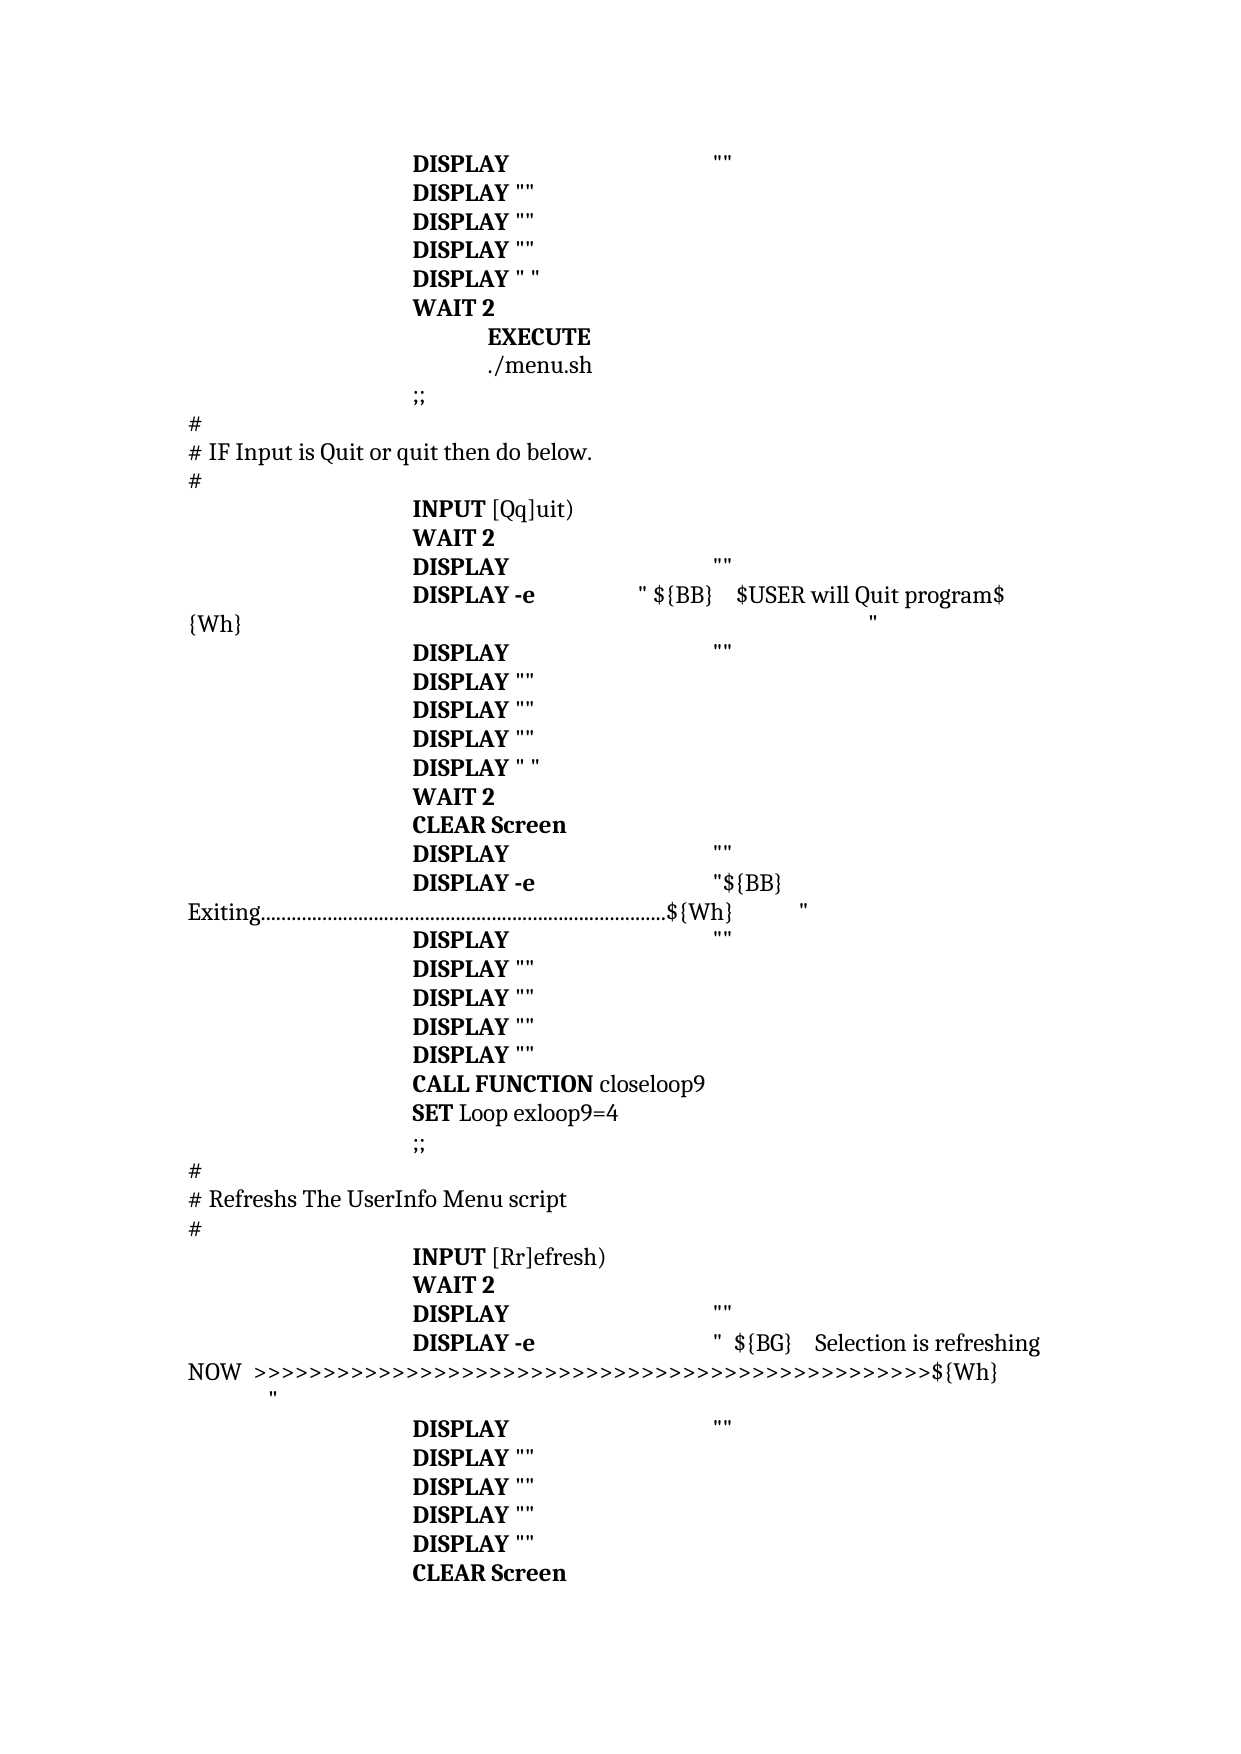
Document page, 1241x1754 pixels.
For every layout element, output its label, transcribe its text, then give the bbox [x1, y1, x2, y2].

text DISPLAY "" [187, 236, 1053, 265]
text DISPLAY "" [187, 179, 1053, 207]
text WAIT 2 [187, 524, 1053, 552]
text # [187, 409, 1053, 437]
text DISPLAY "" [187, 667, 1053, 696]
text # Refreshs The UserInfo Menu script [187, 1185, 1053, 1214]
text CLEAR Screen [187, 1559, 1053, 1587]
text ;; [187, 1127, 1053, 1156]
text DISPLAY "" [187, 1501, 1053, 1530]
text DISPLAY " " [187, 754, 1053, 782]
text DISPLAY " " [187, 265, 1053, 294]
text DISPLAY -e "${BB} Exiting...............................................................................${Wh} " [187, 869, 1053, 926]
text # [187, 1156, 1053, 1185]
text DISPLAY "" [187, 639, 1053, 667]
text DISPLAY "" [187, 1530, 1053, 1559]
text DISPLAY "" [187, 150, 1053, 179]
text DISPLAY "" [187, 207, 1053, 236]
text INPUT [Rr]efresh) [187, 1242, 1053, 1271]
text # [187, 1214, 1053, 1242]
text DISPLAY "" [187, 1472, 1053, 1501]
text EXECUTE [187, 322, 1053, 351]
text DISPLAY "" [187, 696, 1053, 725]
text DISPLAY "" [187, 1012, 1053, 1041]
text # IF Input is Quit or quit then do below. [187, 437, 1053, 466]
text DISPLAY "" [187, 1300, 1053, 1329]
text DISPLAY "" [187, 1444, 1053, 1472]
text DISPLAY -e " ${BG} Selection is refreshing NOW >>>>>>>>>>>>>>>>>>>>>>>>>>>>>>>>>>>>>>>>>>>>>>>>>${Wh} " [187, 1329, 1053, 1415]
text WAIT 2 [187, 782, 1053, 811]
text DISPLAY "" [187, 840, 1053, 869]
text SET Loop exloop9=4 [187, 1099, 1053, 1127]
text CALL FUNCTION closeloop9 [187, 1070, 1053, 1099]
text INPUT [Qq]uit) [187, 495, 1053, 524]
text DISPLAY -e " ${BB} $USER will Quit program${Wh} " [187, 581, 1053, 639]
text DISPLAY "" [187, 926, 1053, 955]
text # [187, 466, 1053, 495]
text DISPLAY "" [187, 1041, 1053, 1070]
text ./menu.sh [187, 351, 1053, 380]
text DISPLAY "" [187, 552, 1053, 581]
text DISPLAY "" [187, 955, 1053, 984]
text DISPLAY "" [187, 1415, 1053, 1444]
text CLEAR Screen [187, 811, 1053, 840]
text DISPLAY "" [187, 984, 1053, 1012]
text WAIT 2 [187, 294, 1053, 322]
text WAIT 2 [187, 1271, 1053, 1300]
text ;; [187, 380, 1053, 409]
text DISPLAY "" [187, 725, 1053, 754]
